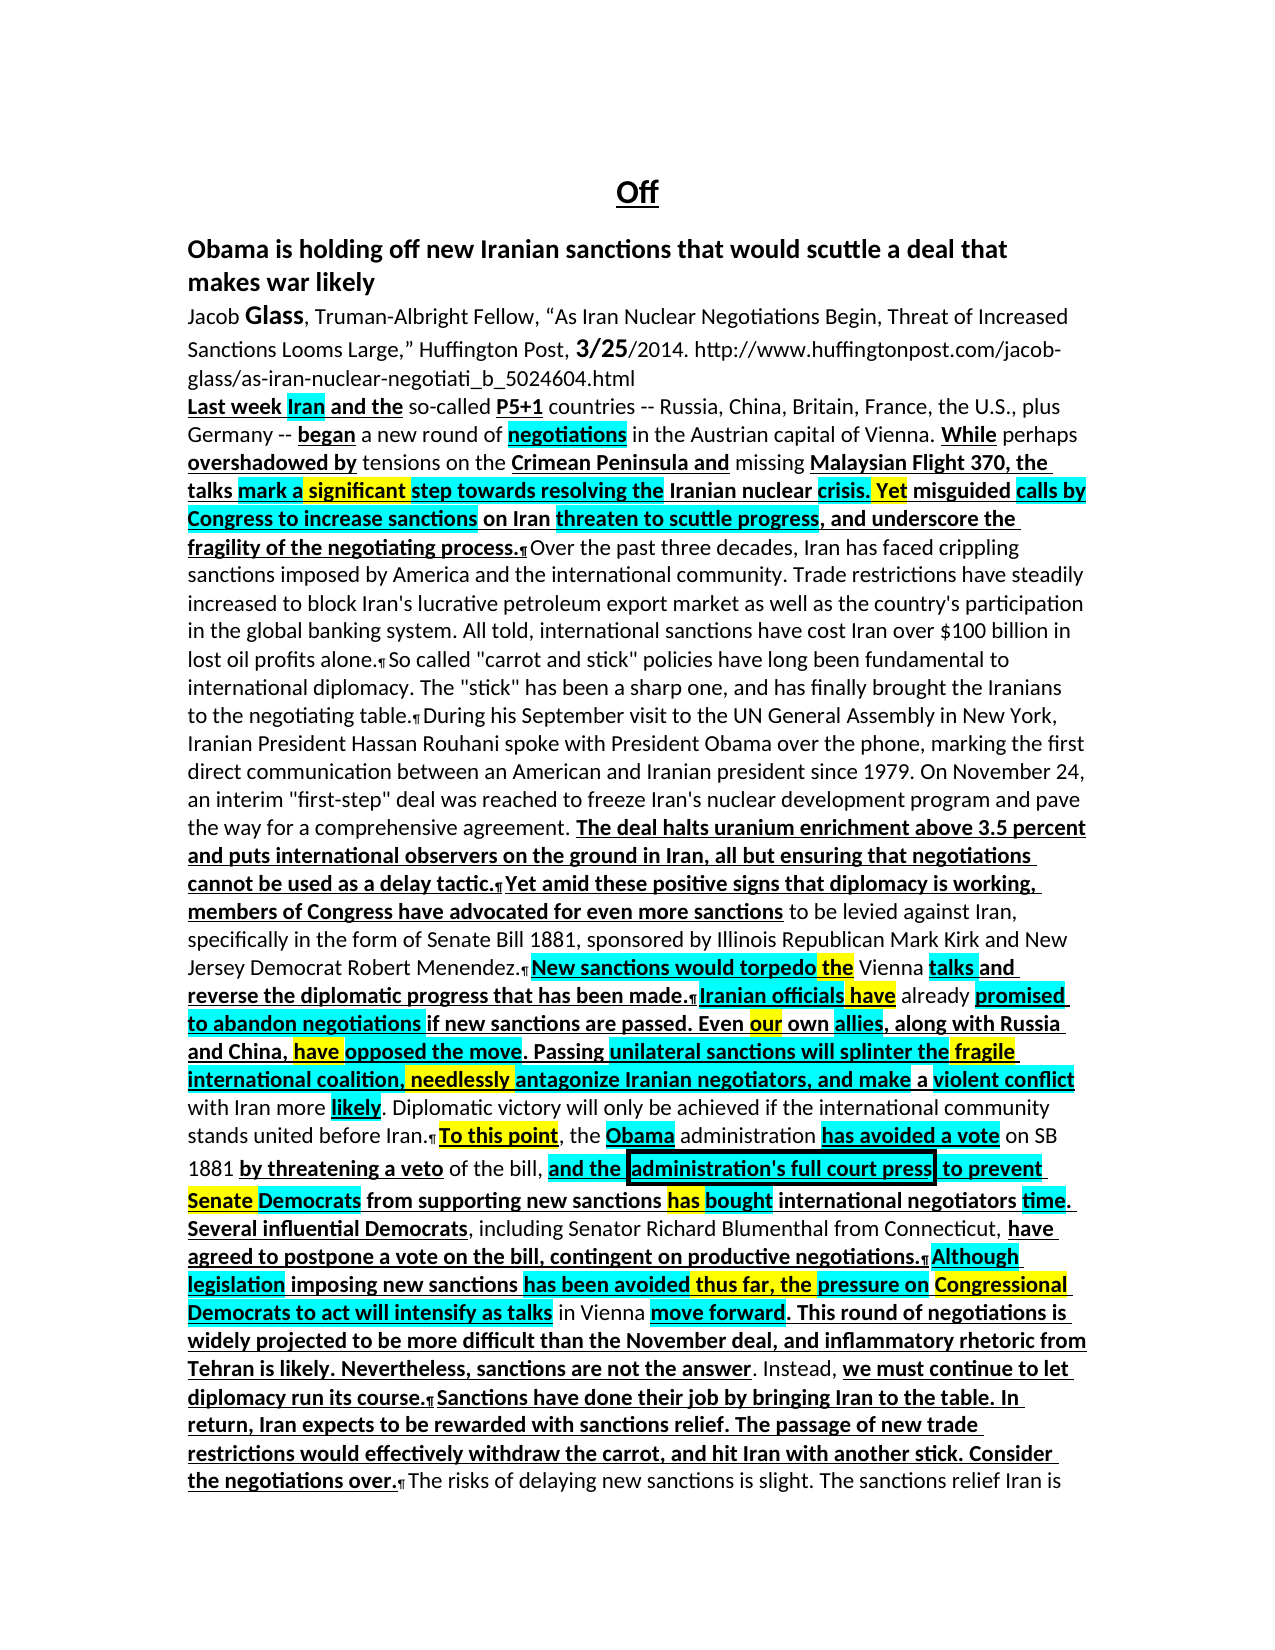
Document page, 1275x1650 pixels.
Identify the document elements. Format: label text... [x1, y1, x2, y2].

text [187, 1352, 1087, 1495]
subtitle Off [187, 171, 1087, 212]
text Jacob Glass, Truman-Albright Fellow, “As Iran Nuclear Negotiations Begin, Threat of Increased Sanctions Looms Large,” Huffington Post, 3/25/2014. http://www.huffingtonpost.com/jacob-glass/as-iran-nuclear-negotiati_b_5024604.html [187, 298, 1087, 392]
subtitle Obama is holding off new Iranian sanctions that would scuttle a deal that makes war likely [187, 232, 1087, 298]
